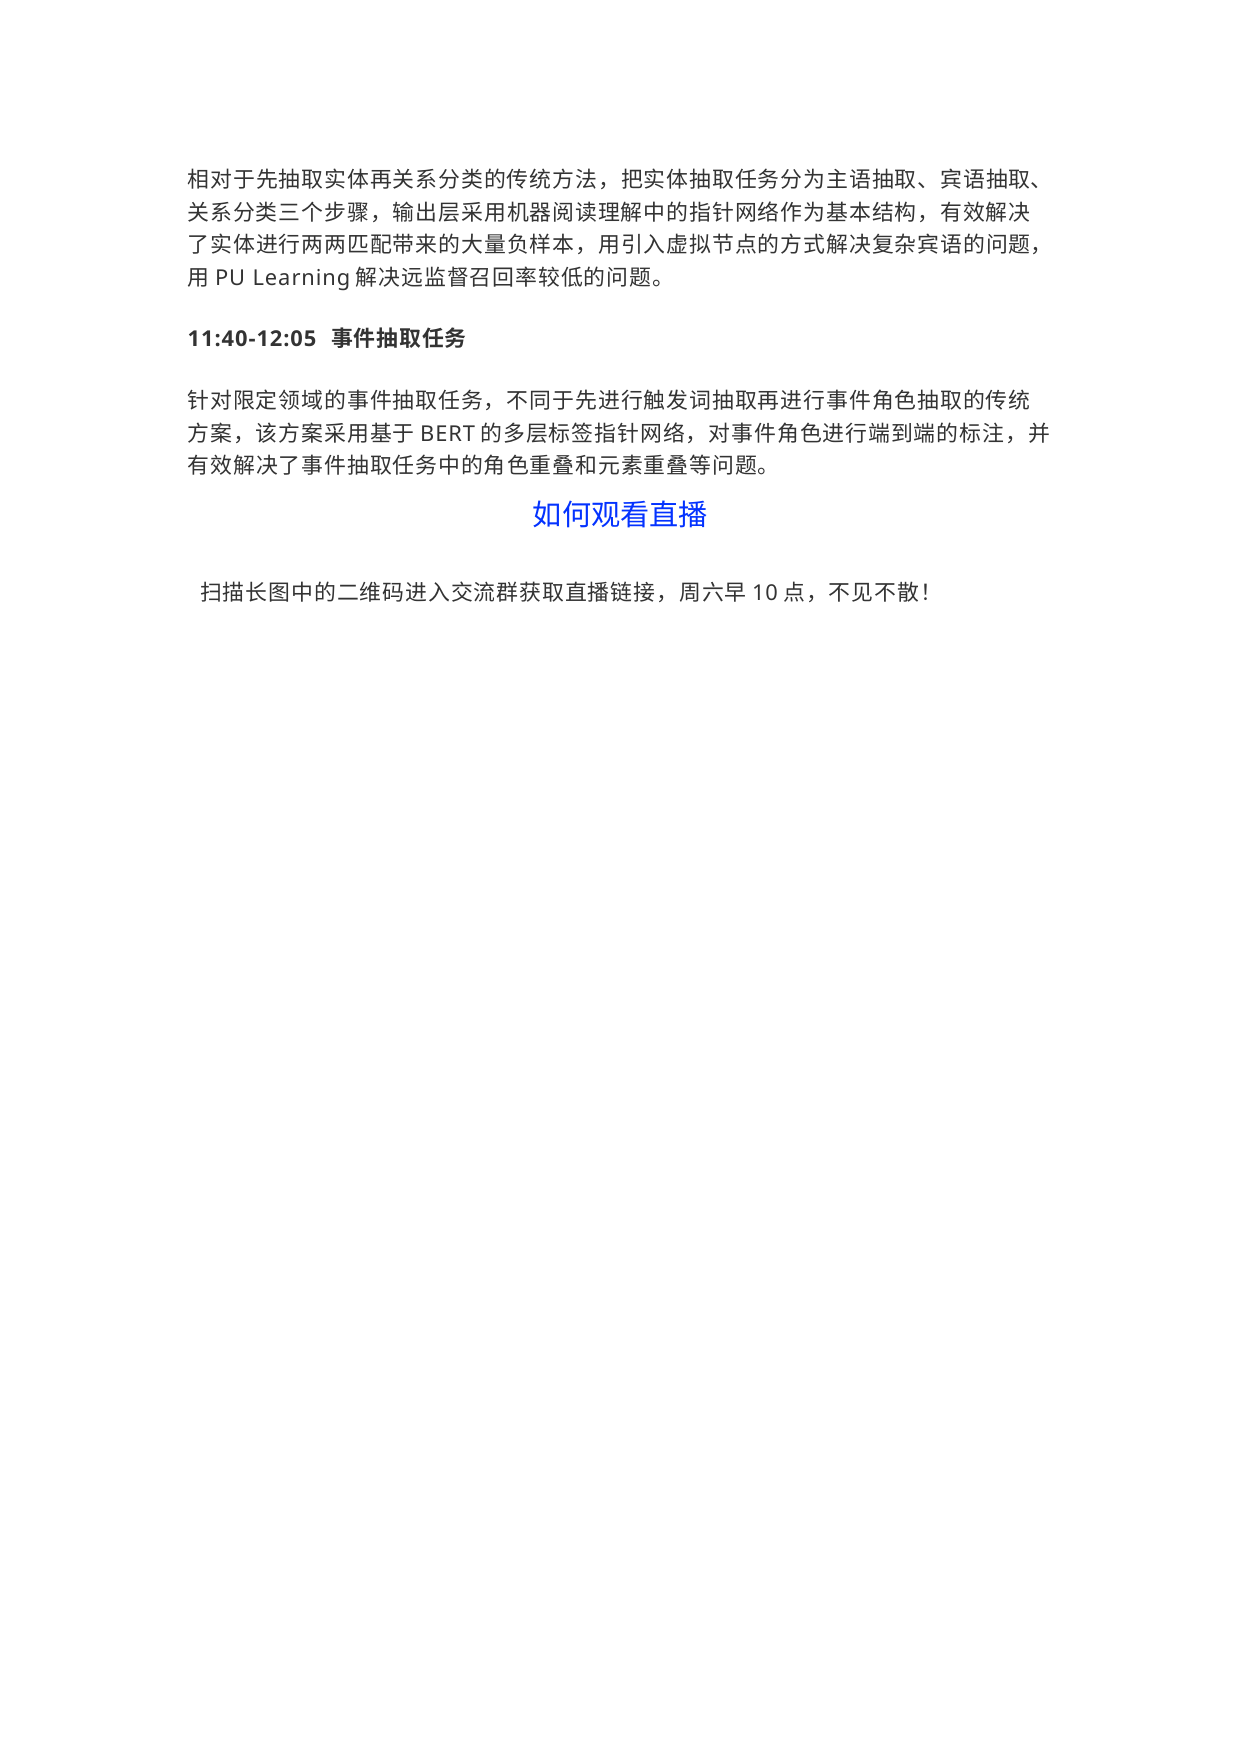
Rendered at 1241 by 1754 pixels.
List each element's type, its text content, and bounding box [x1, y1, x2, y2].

text 相对于先抽取实体再关系分类的传统方法，把实体抽取任务分为主语抽取、宾语抽取、关系分类三个步骤，输出层采用机器阅读理解中的指针网络作为基本结构，有效解决了实体进行两两匹配带来的大量负样本，用引入虚拟节点的方式解决复杂宾语的问题，用PU Learning解决远监督召回率较低的问题。 [187, 162, 1040, 292]
text 扫描长图中的二维码进入交流群获取直播链接，周六早10点，不见不散！ [200, 574, 1040, 607]
text 针对限定领域的事件抽取任务，不同于先进行触发词抽取再进行事件角色抽取的传统方案，该方案采用基于BERT的多层标签指针网络，对事件角色进行端到端的标注，并有效解决了事件抽取任务中的角色重叠和元素重叠等问题。 [187, 383, 1053, 480]
text 如何观看直播 [187, 480, 1053, 545]
text 11:40-12:05 事件抽取任务 [187, 321, 1040, 354]
